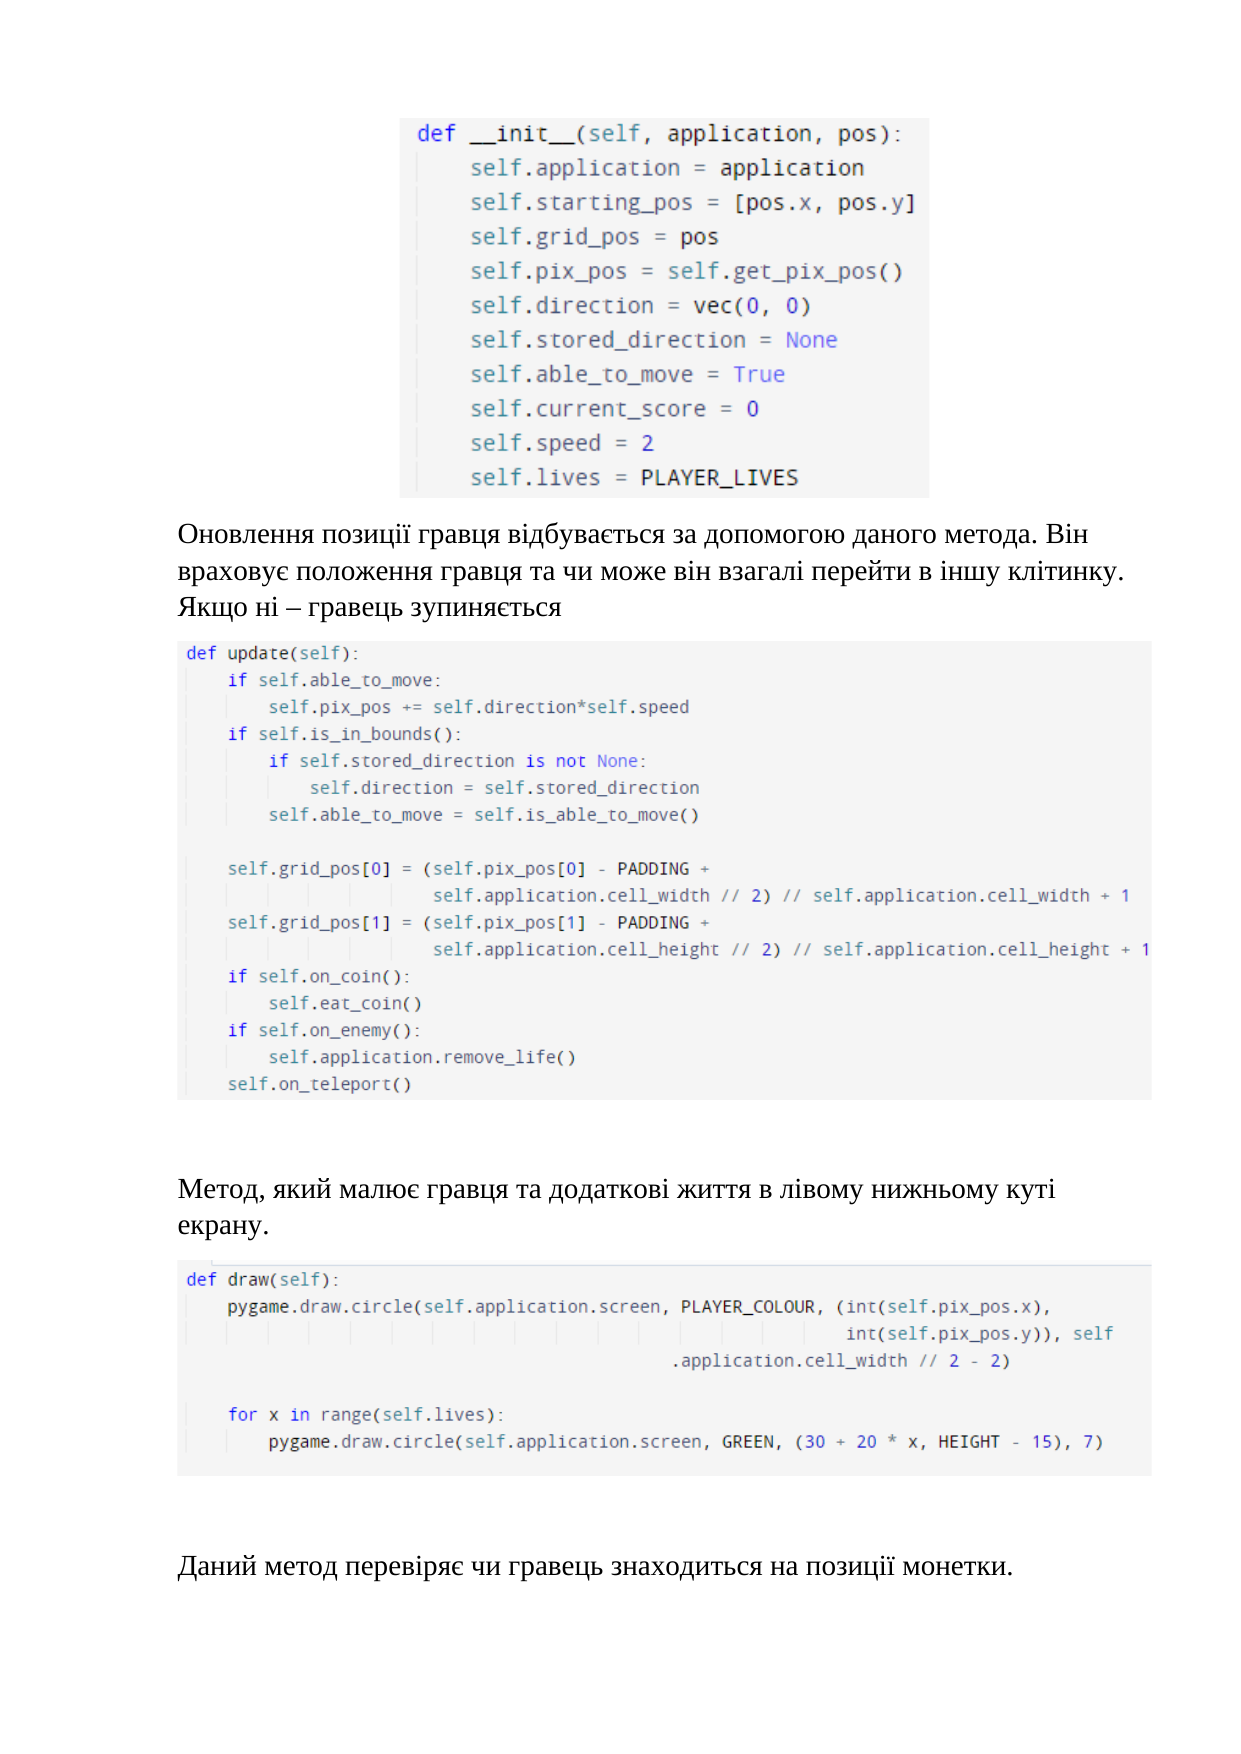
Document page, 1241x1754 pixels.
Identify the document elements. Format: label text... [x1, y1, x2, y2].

picture [177, 1260, 1152, 1476]
text Оновлення позиції гравця відбувається за допомогою даного метода. Він враховує положення гравця та чи може він взагалі перейти в іншу клітинку. Якщо ні – гравець зупиняється [177, 517, 1152, 622]
picture [399, 118, 930, 498]
picture [177, 641, 1152, 1100]
text Метод, який малює гравця та додаткові життя в лівому нижньому куті екрану. [177, 1171, 1152, 1241]
text Даний метод перевіряє чи гравець знаходиться на позиції монетки. [177, 1548, 1152, 1581]
